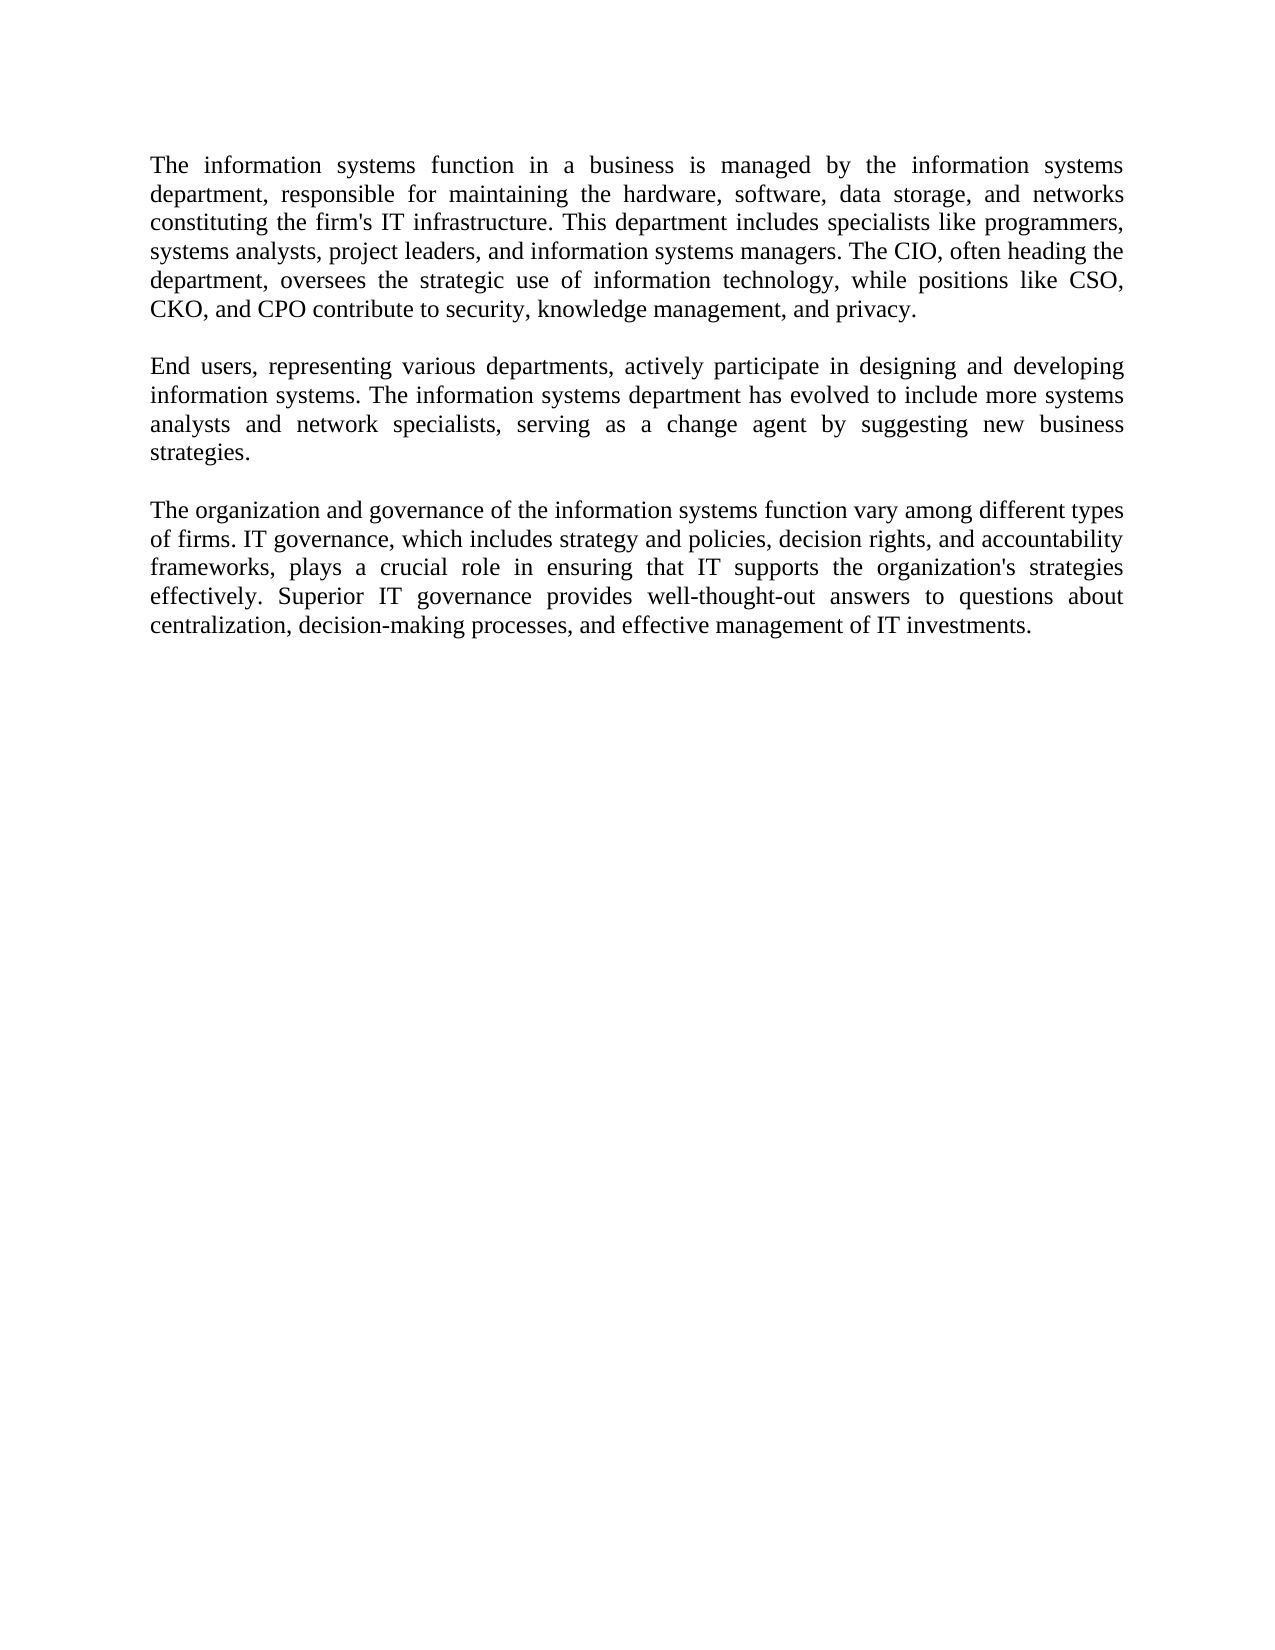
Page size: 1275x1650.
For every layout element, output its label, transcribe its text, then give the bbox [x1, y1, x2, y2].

text End users, representing various departments, actively participate in designing and developing information systems. The information systems department has evolved to include more systems analysts and network specialists, serving as a change agent by suggesting new business strategies. [150, 351, 1125, 466]
text The information systems function in a business is managed by the information systems department, responsible for maintaining the hardware, software, data storage, and networks constituting the firm's IT infrastructure. This department includes specialists like programmers, systems analysts, project leaders, and information systems managers. The CIO, often heading the department, oversees the strategic use of information technology, while positions like CSO, CKO, and CPO contribute to security, knowledge management, and privacy. [150, 150, 1125, 322]
text The organization and governance of the information systems function vary among different types of firms. IT governance, which includes strategy and policies, decision rights, and accountability frameworks, plays a crucial role in ensuring that IT supports the organization's strategies effectively. Superior IT governance provides well-thought-out answers to questions about centralization, decision-making processes, and effective management of IT investments. [150, 495, 1125, 639]
